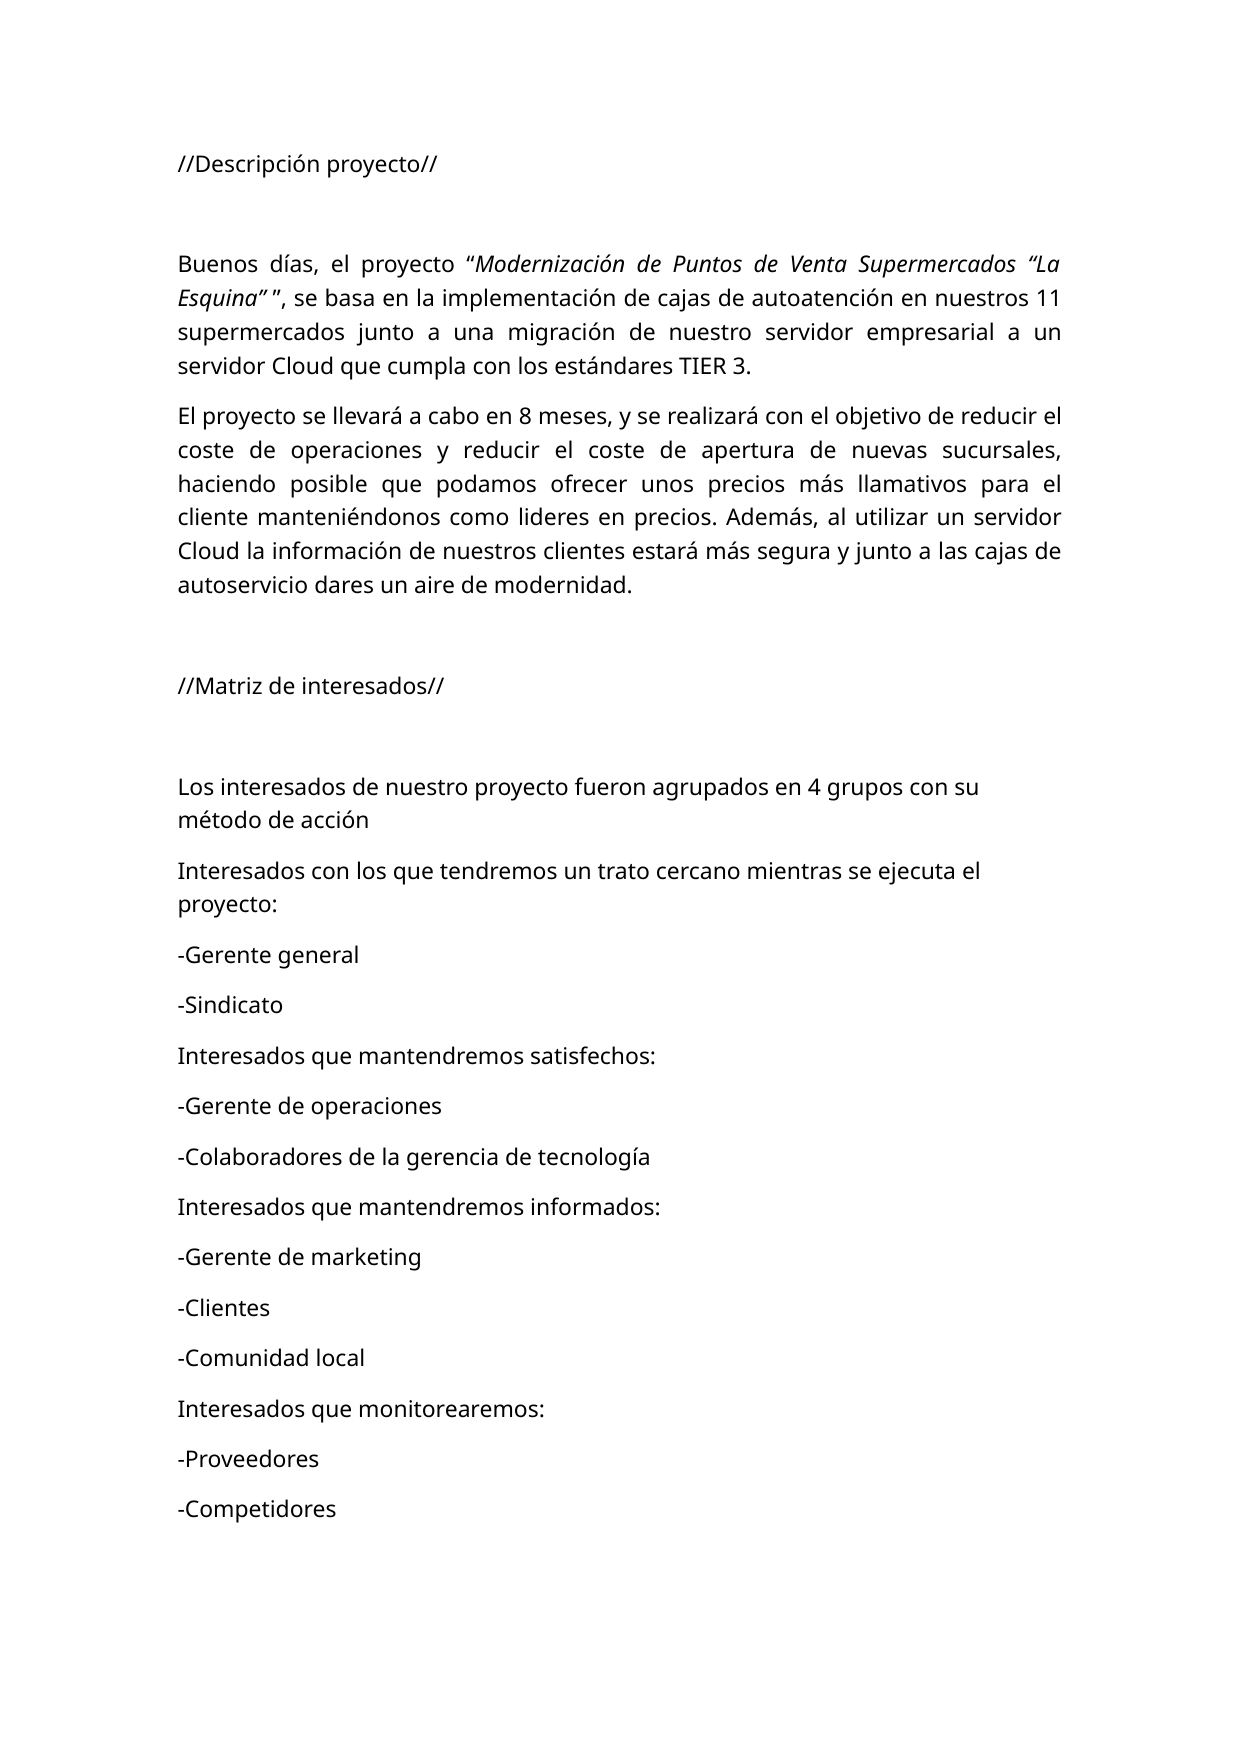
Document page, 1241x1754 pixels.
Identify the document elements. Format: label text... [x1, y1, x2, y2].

text Los interesados de nuestro proyecto fueron agrupados en 4 grupos con su método de acción [177, 771, 1063, 836]
text -Colaboradores de la gerencia de tecnología [177, 1141, 1063, 1172]
text -Gerente general [177, 939, 1063, 970]
text -Proveedores [177, 1443, 1063, 1474]
text Interesados que mantendremos satisfechos: [177, 1040, 1063, 1071]
text -Comunidad local [177, 1342, 1063, 1373]
text -Competidores [177, 1493, 1063, 1525]
text //Matriz de interesados// [177, 670, 1063, 701]
text Interesados que mantendremos informados: [177, 1191, 1063, 1222]
text Buenos días, el proyecto “Modernización de Puntos de Venta Supermercados “La Esquina” ”, se basa en la implementación de cajas de autoatención en nuestros 11 supermercados junto a una migración de nuestro servidor empresarial a un servidor Cloud que cumpla con los estándares TIER 3. [177, 248, 1063, 381]
text -Gerente de operaciones [177, 1090, 1063, 1121]
text Interesados con los que tendremos un trato cercano mientras se ejecuta el proyecto: [177, 855, 1063, 920]
text -Clientes [177, 1292, 1063, 1323]
text Interesados que monitorearemos: [177, 1393, 1063, 1424]
text //Descripción proyecto// [177, 148, 1063, 179]
text -Gerente de marketing [177, 1241, 1063, 1273]
text -Sindicato [177, 989, 1063, 1021]
text El proyecto se llevará a cabo en 8 meses, y se realizará con el objetivo de reducir el coste de operaciones y reducir el coste de apertura de nuevas sucursales, haciendo posible que podamos ofrecer unos precios más llamativos para el cliente manteniéndonos como lideres en precios. Además, al utilizar un servidor Cloud la información de nuestros clientes estará más segura y junto a las cajas de autoservicio dares un aire de modernidad. [177, 400, 1063, 600]
